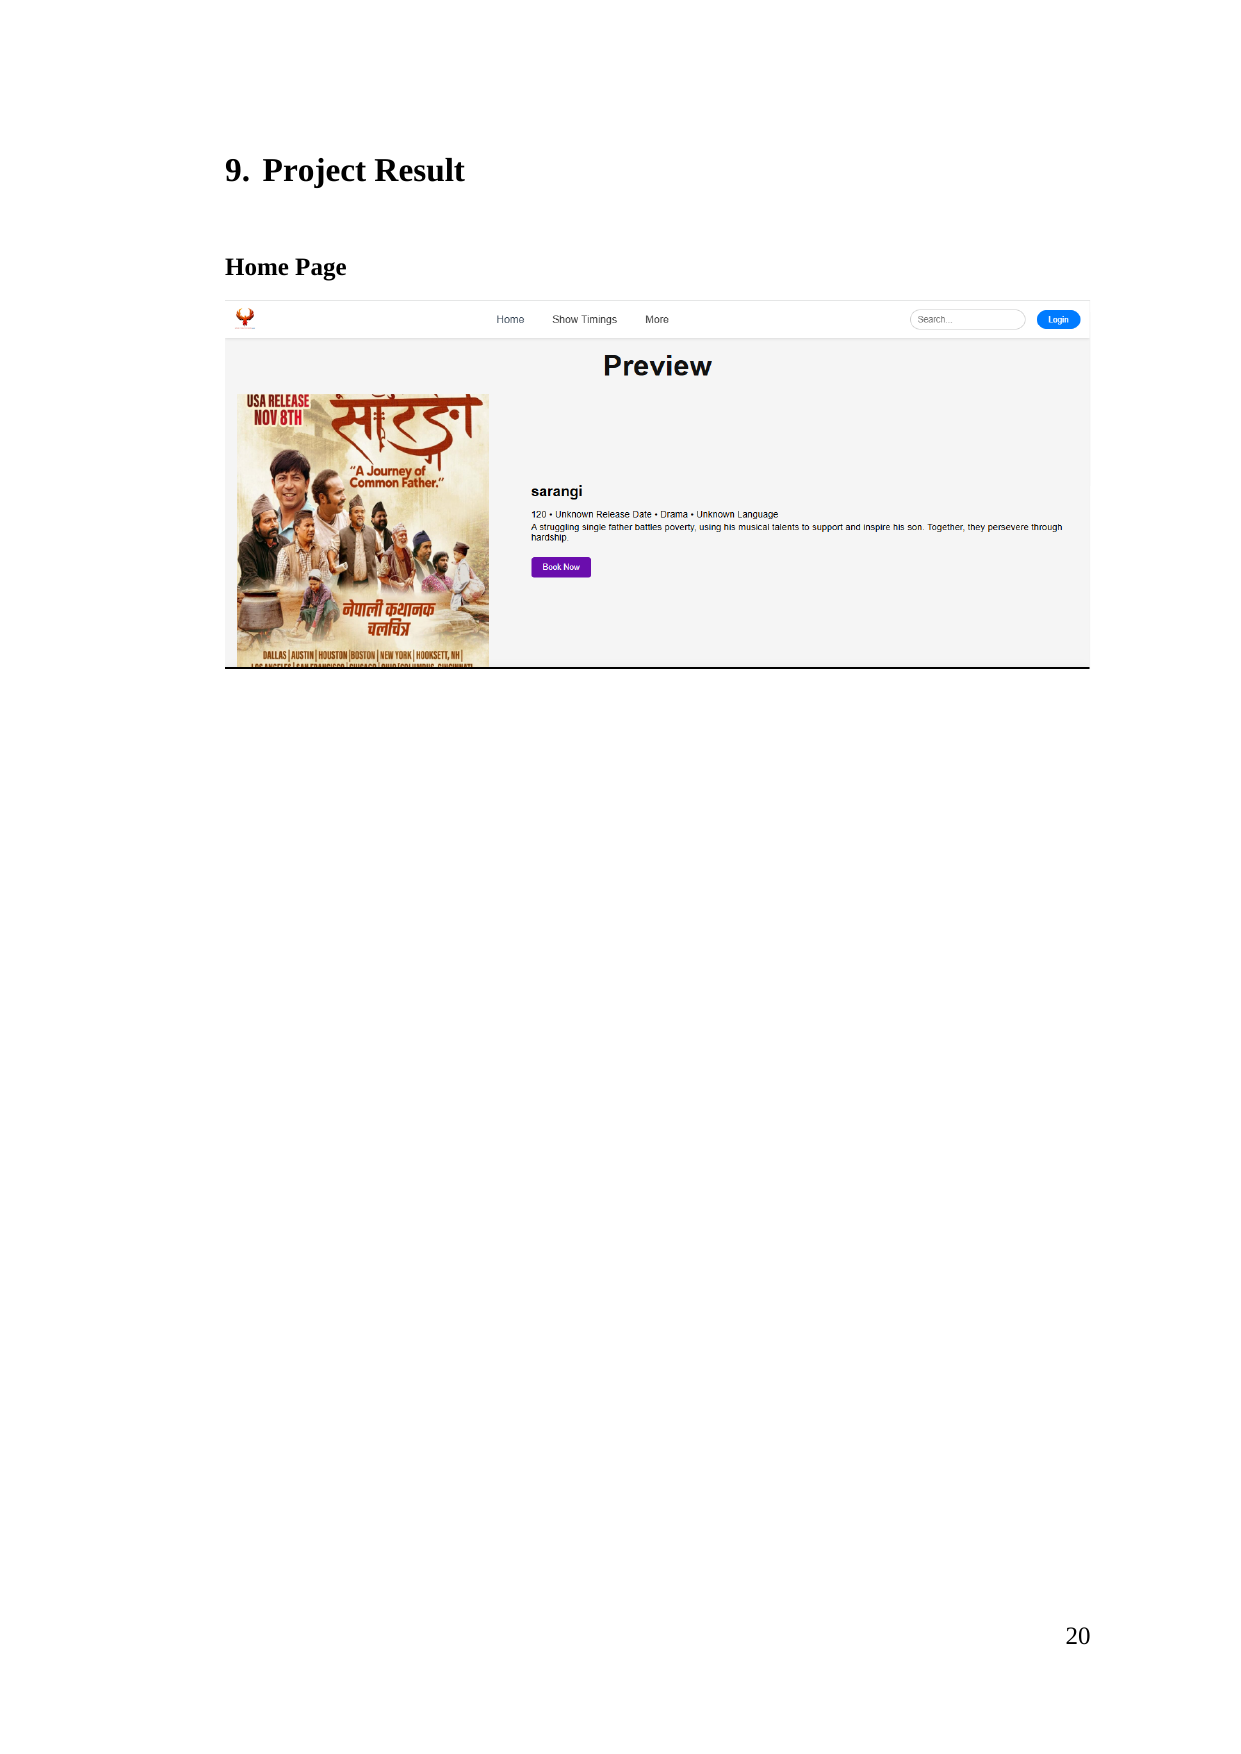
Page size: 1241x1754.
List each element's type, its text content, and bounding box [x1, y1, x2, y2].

picture [225, 299, 1091, 669]
text Home Page [225, 252, 1090, 280]
subtitle Project Result [225, 150, 1090, 188]
